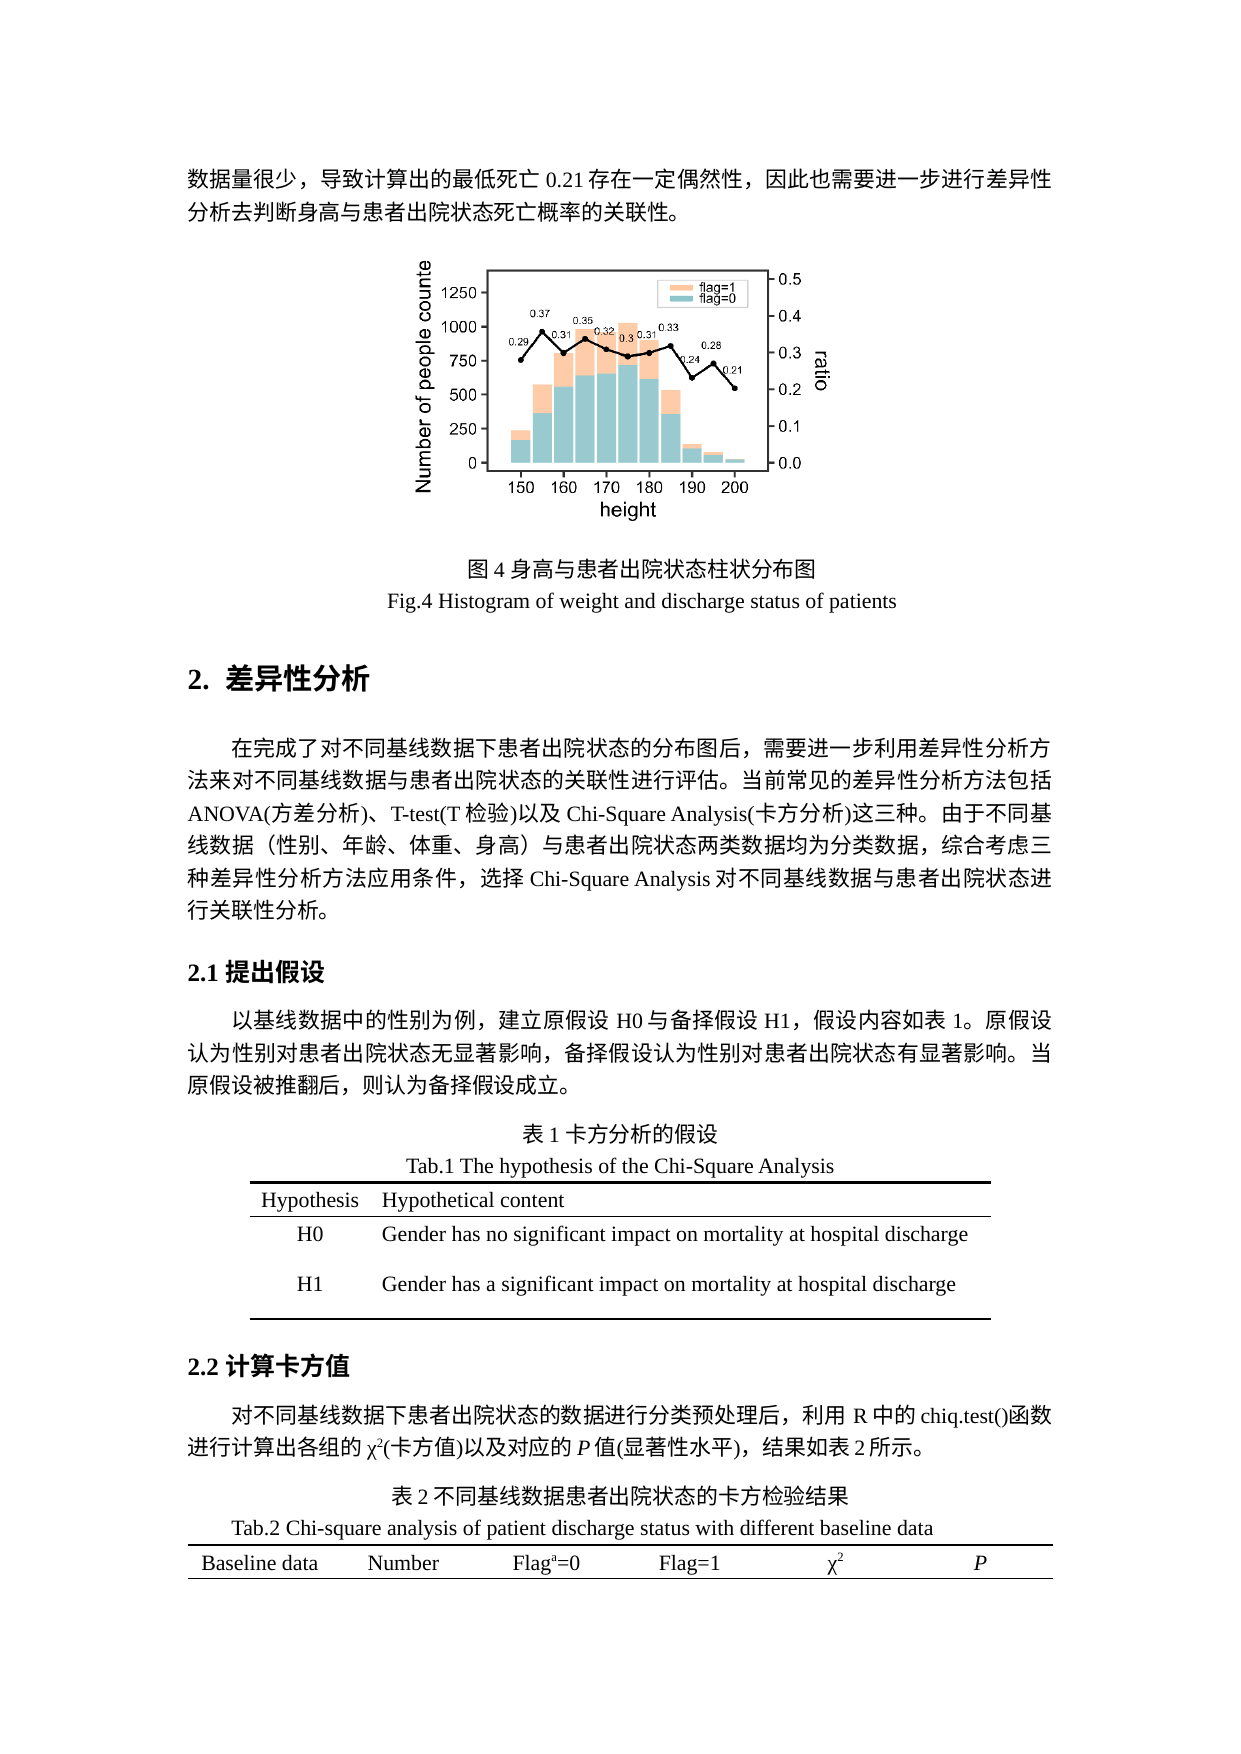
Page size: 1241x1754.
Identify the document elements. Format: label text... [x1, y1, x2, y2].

table_cell Gender has no significant impact on mortality at hospital discharge [370, 1217, 991, 1249]
subtitle 2.2 计算卡方值 [187, 1332, 1053, 1397]
subtitle 差异性分析 [187, 644, 1053, 709]
text 表2 不同基线数据患者出院状态的卡方检验结果 [187, 1479, 1053, 1511]
table_cell H0 [250, 1217, 370, 1249]
text 图4 身高与患者出院状态柱状分布图 [187, 552, 1053, 584]
table_header Flaga=0 [475, 1546, 618, 1578]
subtitle 2.1 提出假设 [187, 938, 1053, 1003]
table_header P [910, 1546, 1053, 1578]
table_cell Gender has a significant impact on mortality at hospital discharge [370, 1250, 991, 1318]
table_cell H1 [250, 1250, 370, 1318]
text 表1 卡方分析的假设 [187, 1116, 1053, 1149]
table_header Number [331, 1546, 474, 1578]
table_header Baseline data [188, 1546, 331, 1578]
text 在完成了对不同基线数据下患者出院状态的分布图后，需要进一步利用差异性分析方法来对不同基线数据与患者出院状态的关联性进行评估。当前常见的差异性分析方法包括ANOVA(方差分析)、T-test(T检验)以及Chi-Square Analysis(卡方分析)这三种。由于不同基线数据（性别、年龄、体重、身高）与患者出院状态两类数据均为分类数据，综合考虑三种差异性分析方法应用条件，选择Chi-Square Analysis对不同基线数据与患者出院状态进行关联性分析。 [187, 730, 1053, 925]
table_header χ2 [761, 1546, 909, 1578]
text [187, 162, 1053, 227]
text Tab.2 Chi-square analysis of patient discharge status with different baseline data [187, 1511, 1053, 1544]
table_header Flag=1 [618, 1546, 761, 1578]
table_header Hypothetical content [370, 1184, 991, 1216]
table_header Hypothesis [250, 1184, 370, 1216]
picture [405, 259, 836, 531]
text Tab.1 The hypothesis of the Chi-Square Analysis [187, 1149, 1053, 1181]
text 以基线数据中的性别为例，建立原假设H0与备择假设H1，假设内容如表1。原假设认为性别对患者出院状态无显著影响，备择假设认为性别对患者出院状态有显著影响。当原假设被推翻后，则认为备择假设成立。 [187, 1003, 1053, 1100]
text Fig.4 Histogram of weight and discharge status of patients [187, 584, 1053, 617]
text 对不同基线数据下患者出院状态的数据进行分类预处理后，利用R中的chiq.test()函数进行计算出各组的χ2(卡方值)以及对应的P值(显著性水平)，结果如表2所示。 [187, 1397, 1053, 1462]
